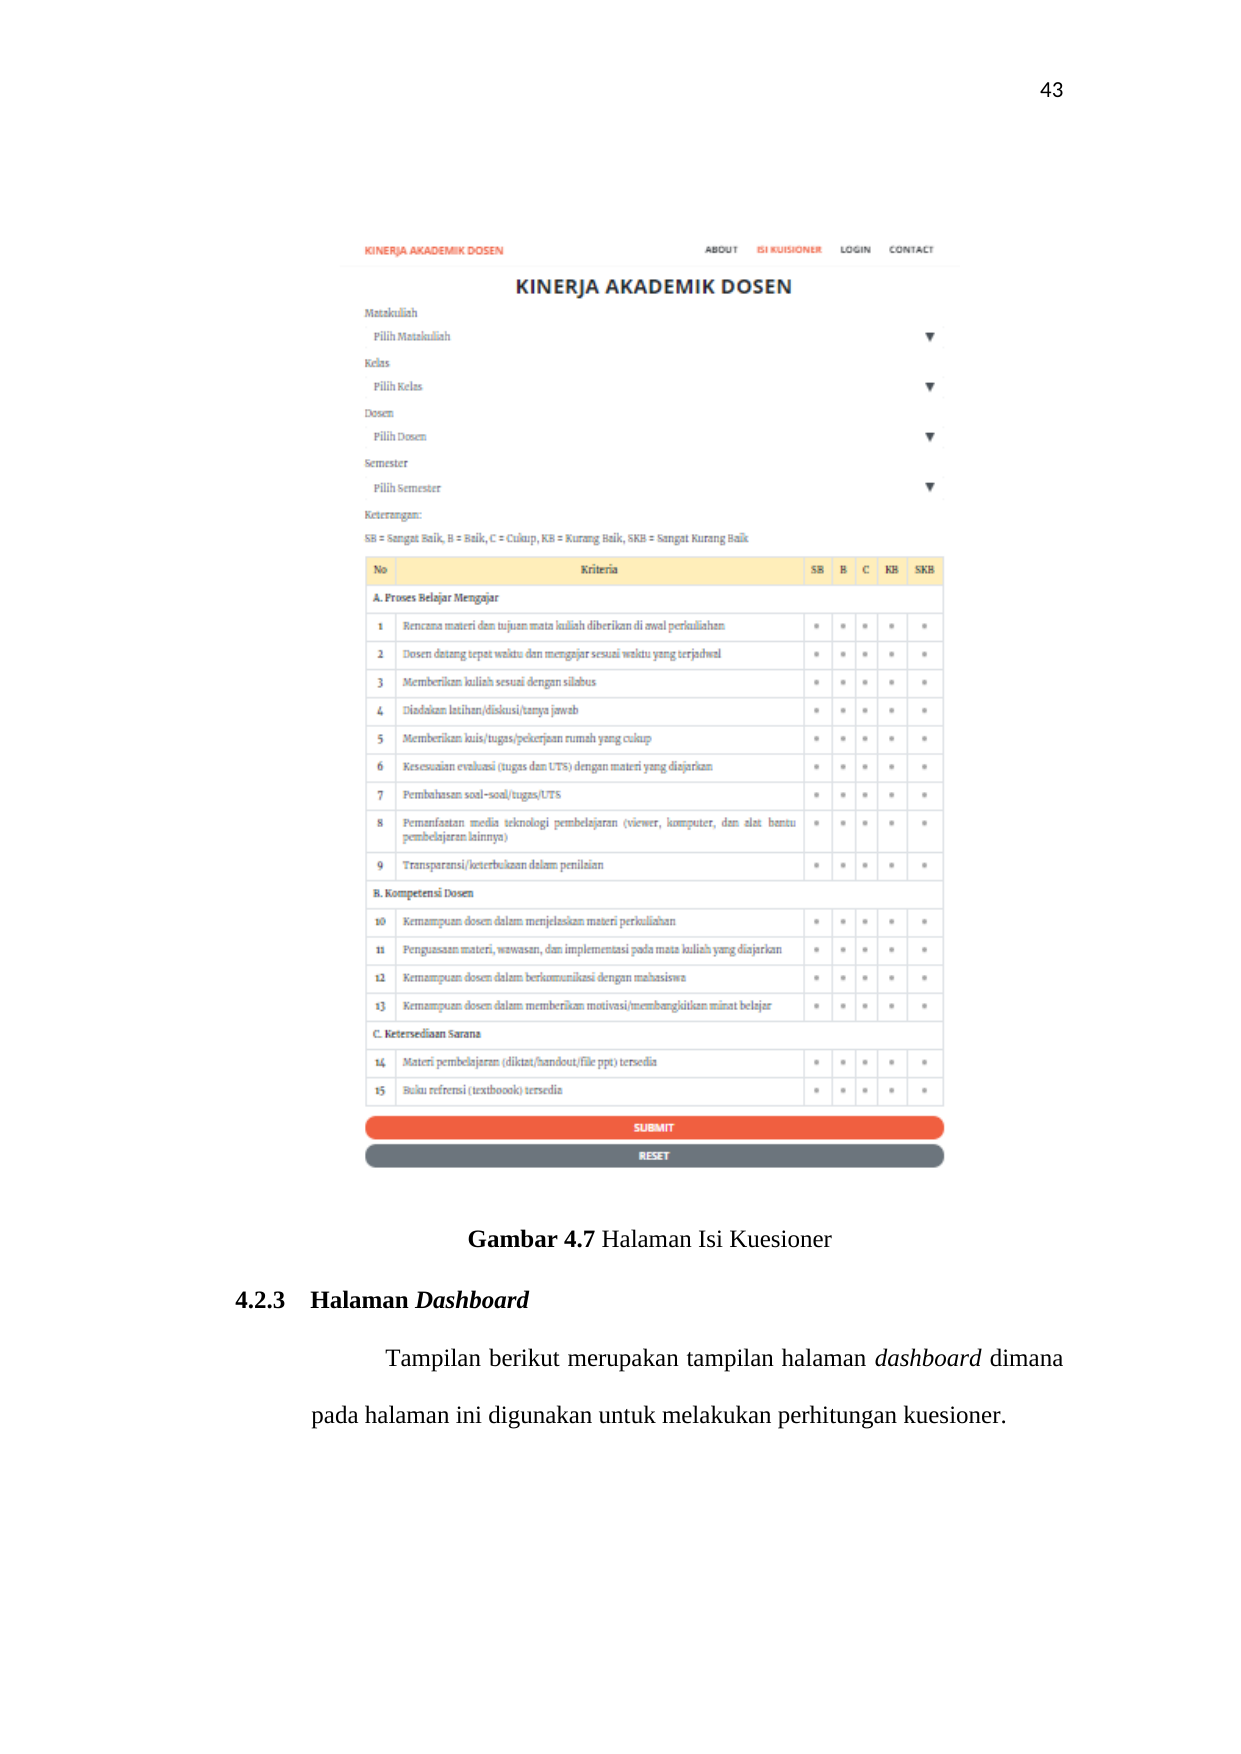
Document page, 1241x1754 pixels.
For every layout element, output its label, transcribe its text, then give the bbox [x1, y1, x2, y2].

text Tampilan berikut merupakan tampilan halaman dashboard dimana pada halaman ini digunakan untuk melakukan perhitungan kuesioner. [311, 1343, 1063, 1429]
text Gambar 4.7 Halaman Isi Kuesioner [236, 1224, 1063, 1252]
picture [339, 236, 960, 1196]
subtitle Halaman Dashboard [235, 1285, 1063, 1314]
